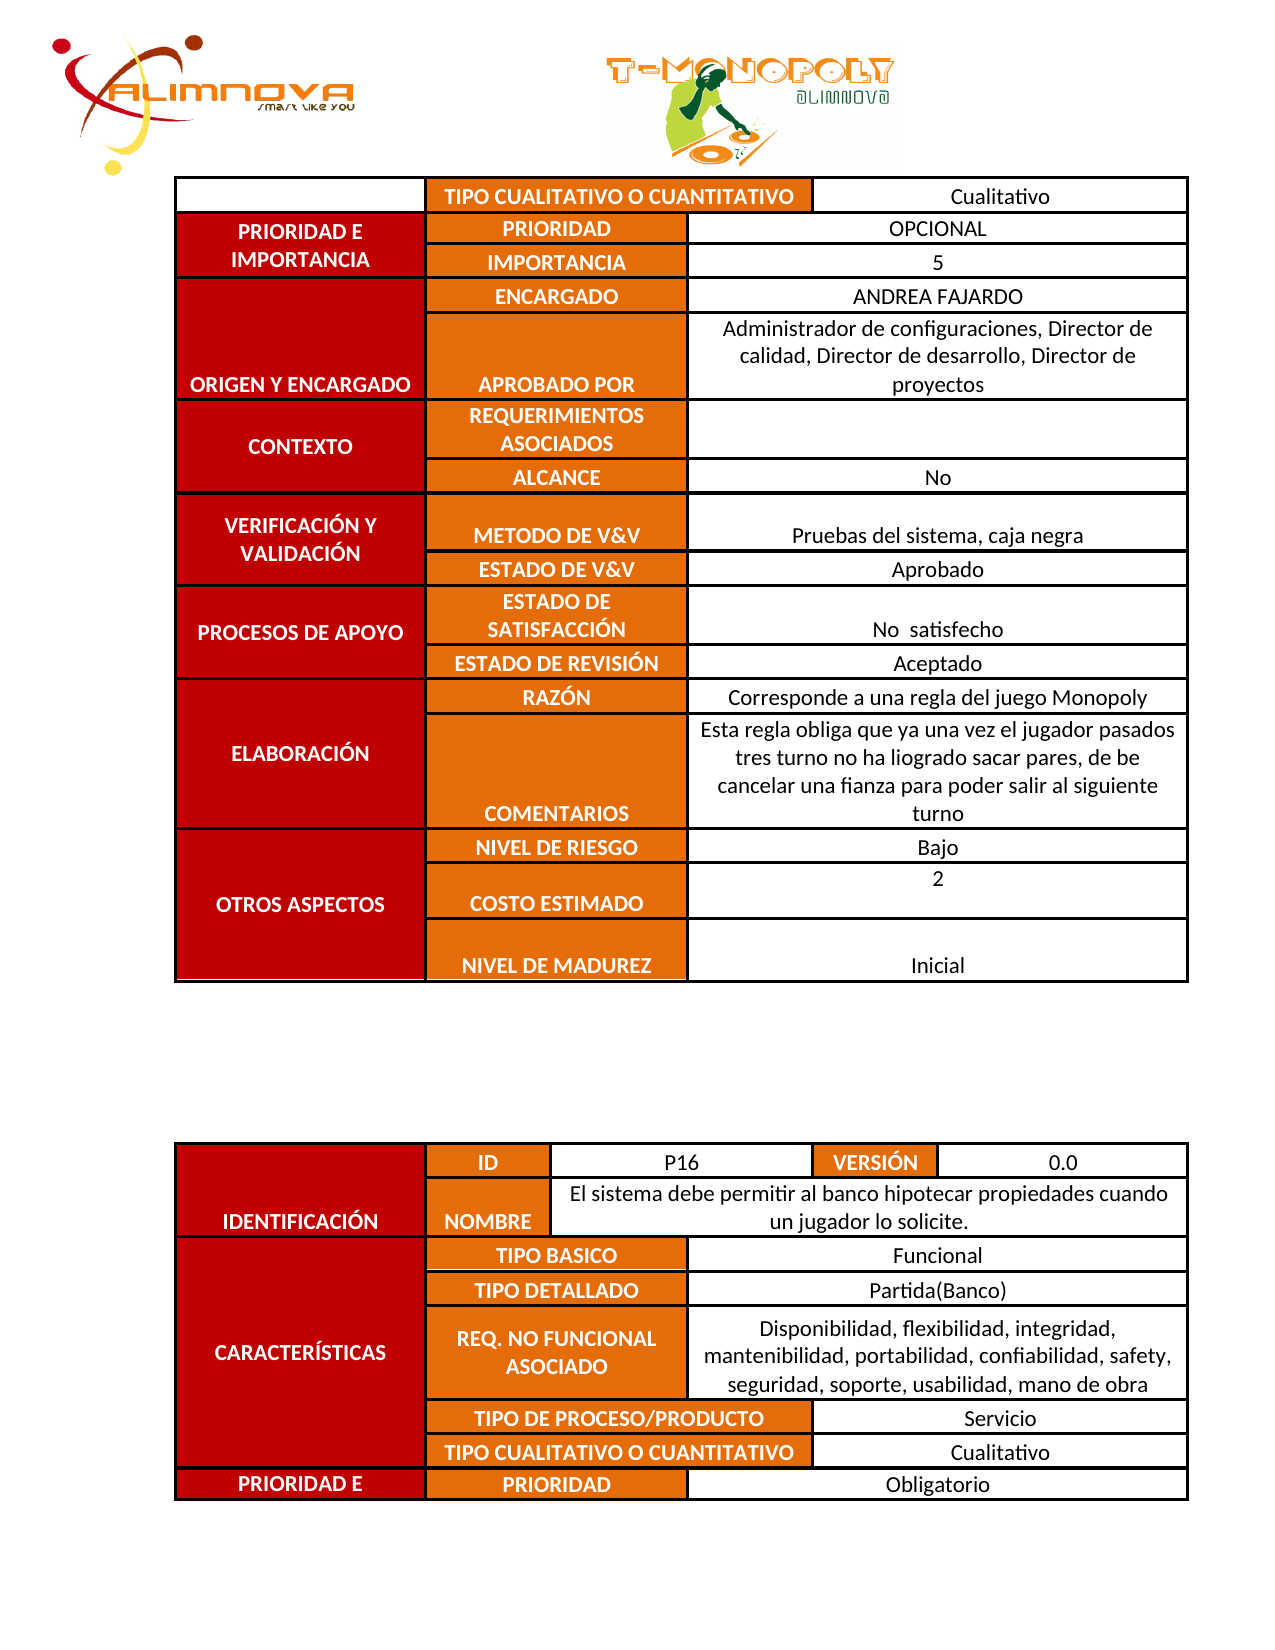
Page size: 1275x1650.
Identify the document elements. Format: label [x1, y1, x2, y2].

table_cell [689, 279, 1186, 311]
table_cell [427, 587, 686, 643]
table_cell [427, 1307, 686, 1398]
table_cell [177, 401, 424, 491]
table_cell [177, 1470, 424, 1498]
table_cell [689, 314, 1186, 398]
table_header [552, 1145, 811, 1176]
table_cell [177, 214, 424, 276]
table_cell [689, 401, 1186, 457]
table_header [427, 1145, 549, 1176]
picture [48, 33, 356, 177]
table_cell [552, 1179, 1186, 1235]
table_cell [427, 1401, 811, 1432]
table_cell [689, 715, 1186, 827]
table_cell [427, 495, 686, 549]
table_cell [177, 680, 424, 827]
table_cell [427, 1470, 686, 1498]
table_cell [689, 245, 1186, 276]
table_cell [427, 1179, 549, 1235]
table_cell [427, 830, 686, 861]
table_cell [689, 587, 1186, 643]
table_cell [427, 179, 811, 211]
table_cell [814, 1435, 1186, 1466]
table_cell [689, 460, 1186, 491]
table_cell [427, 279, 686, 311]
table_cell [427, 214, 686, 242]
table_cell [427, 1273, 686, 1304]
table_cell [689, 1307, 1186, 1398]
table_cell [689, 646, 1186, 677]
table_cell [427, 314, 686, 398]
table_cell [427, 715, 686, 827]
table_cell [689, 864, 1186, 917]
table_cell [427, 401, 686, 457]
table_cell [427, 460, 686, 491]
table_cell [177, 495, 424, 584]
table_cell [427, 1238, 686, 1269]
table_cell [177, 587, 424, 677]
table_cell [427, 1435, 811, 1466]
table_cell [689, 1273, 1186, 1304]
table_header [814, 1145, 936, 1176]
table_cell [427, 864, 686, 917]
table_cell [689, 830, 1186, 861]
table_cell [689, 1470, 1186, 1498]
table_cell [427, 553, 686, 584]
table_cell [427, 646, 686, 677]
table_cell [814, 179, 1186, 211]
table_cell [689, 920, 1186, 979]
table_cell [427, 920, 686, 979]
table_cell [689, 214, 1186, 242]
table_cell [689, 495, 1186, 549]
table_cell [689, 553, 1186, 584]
picture [601, 43, 902, 176]
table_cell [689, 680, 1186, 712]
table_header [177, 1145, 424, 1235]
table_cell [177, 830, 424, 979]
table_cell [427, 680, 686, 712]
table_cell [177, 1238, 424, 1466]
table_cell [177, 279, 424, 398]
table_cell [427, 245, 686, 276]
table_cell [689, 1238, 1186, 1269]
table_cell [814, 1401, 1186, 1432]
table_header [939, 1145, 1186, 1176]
